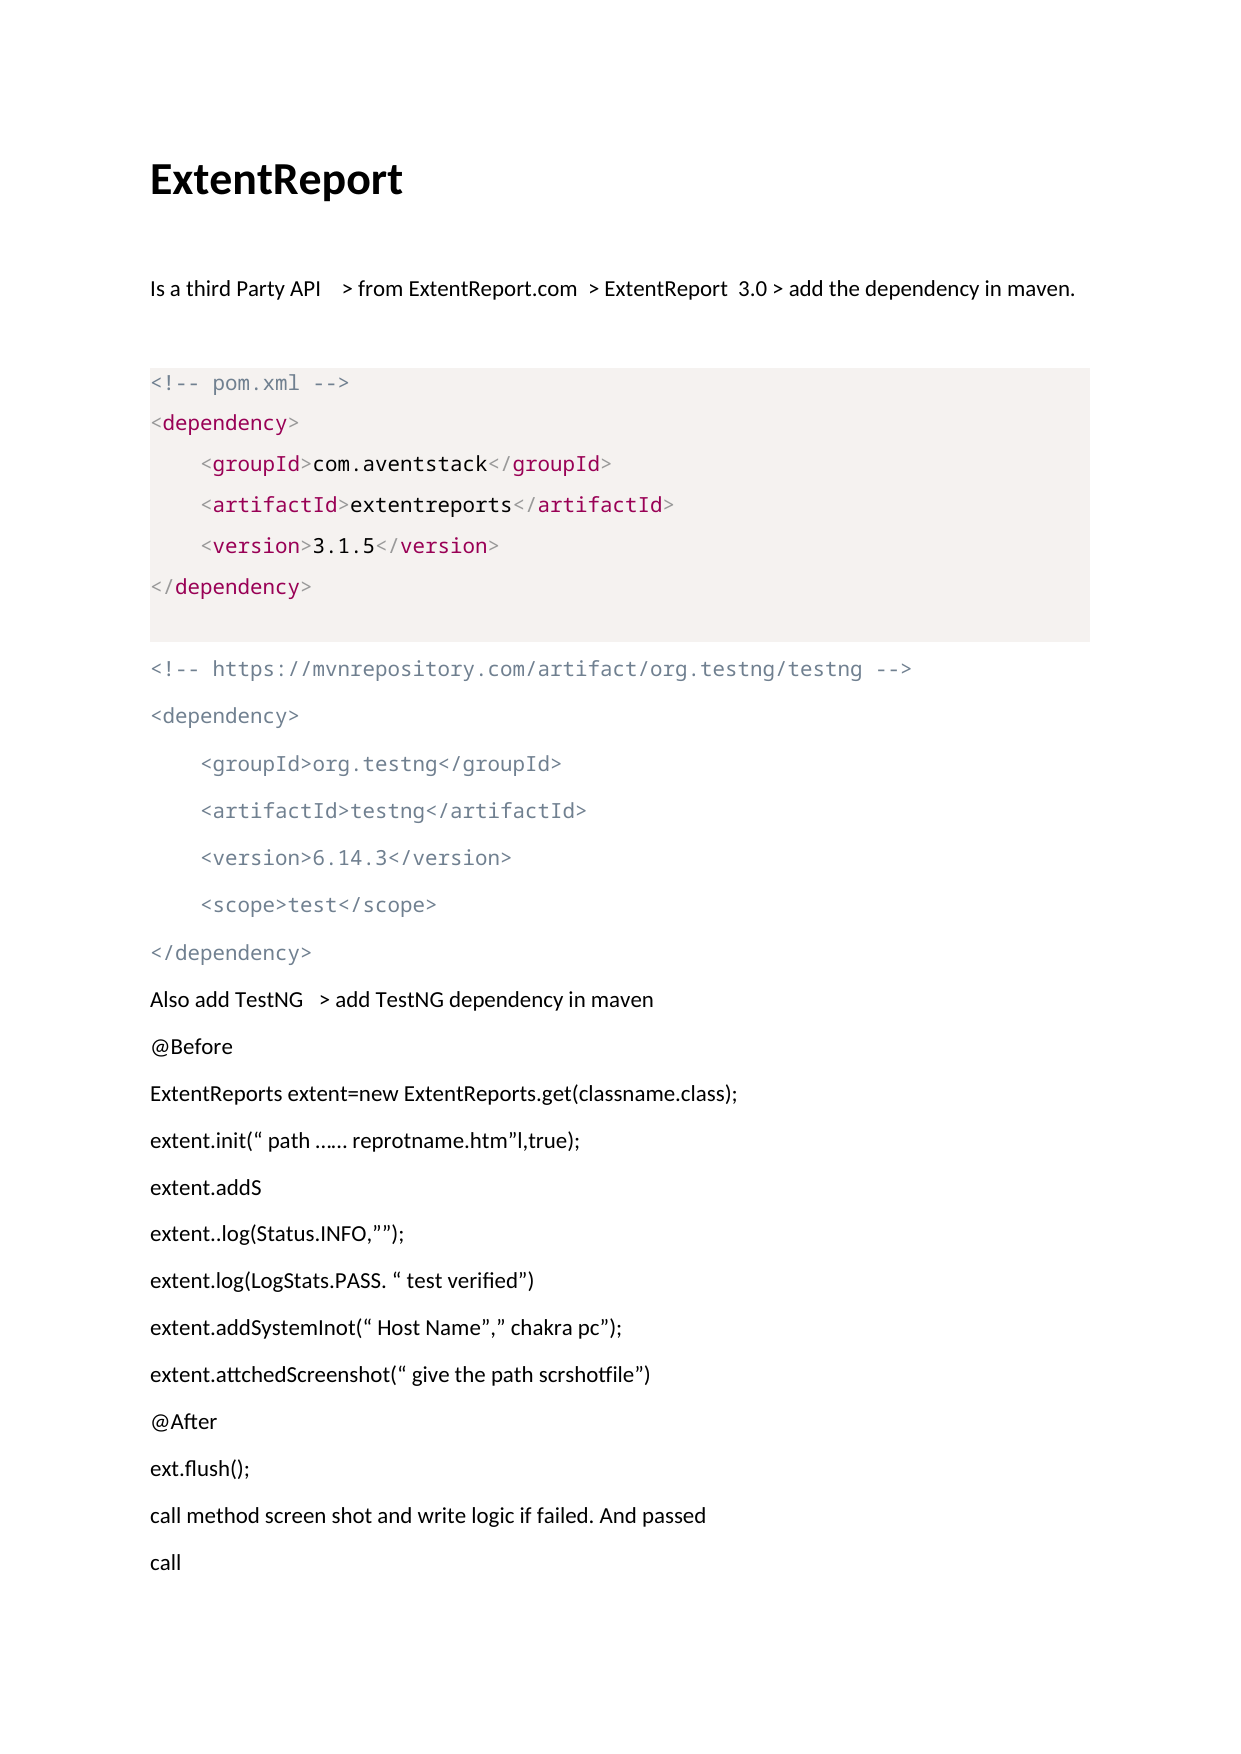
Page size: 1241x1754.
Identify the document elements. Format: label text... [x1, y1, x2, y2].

text Also add TestNG > add TestNG dependency in maven [150, 985, 1090, 1013]
text extent.addS [150, 1173, 1090, 1201]
text extent..log(Status.INFO,””); [150, 1219, 1090, 1248]
text <!-- https://mvnrepository.com/artifact/org.testng/testng --> [150, 654, 1090, 683]
text <artifactId>testng</artifactId> [150, 796, 1090, 824]
text extent.addSystemInot(“ Host Name”,” chakra pc”); [150, 1313, 1090, 1341]
text <dependency> [150, 408, 1090, 437]
text <!-- pom.xml --> [150, 368, 1090, 396]
text extent.init(“ path …… reprotname.htm”l,true); [150, 1126, 1090, 1154]
text </dependency> [150, 938, 1090, 966]
text extent.log(LogStats.PASS. “ test verified”) [150, 1266, 1090, 1294]
text @Before [150, 1032, 1090, 1060]
text </dependency> [150, 572, 1090, 601]
text <groupId>com.aventstack</groupId> [150, 449, 1090, 478]
text ExtentReport [150, 150, 1090, 206]
text <dependency> [150, 701, 1090, 730]
text ext.flush(); [150, 1454, 1090, 1482]
text <groupId>org.testng</groupId> [150, 749, 1090, 777]
text <artifactId>extentreports</artifactId> [150, 490, 1090, 519]
text @After [150, 1407, 1090, 1435]
text extent.attchedScreenshot(“ give the path scrshotfile”) [150, 1360, 1090, 1388]
text <scope>test</scope> [150, 891, 1090, 919]
text <version>3.1.5</version> [150, 531, 1090, 560]
text call [150, 1548, 1090, 1576]
text Is a third Party API > from ExtentReport.com > ExtentReport 3.0 > add the dependency in maven. [150, 274, 1090, 302]
text <version>6.14.3</version> [150, 843, 1090, 872]
text ExtentReports extent=new ExtentReports.get(classname.class); [150, 1079, 1090, 1107]
text call method screen shot and write logic if failed. And passed [150, 1501, 1090, 1529]
